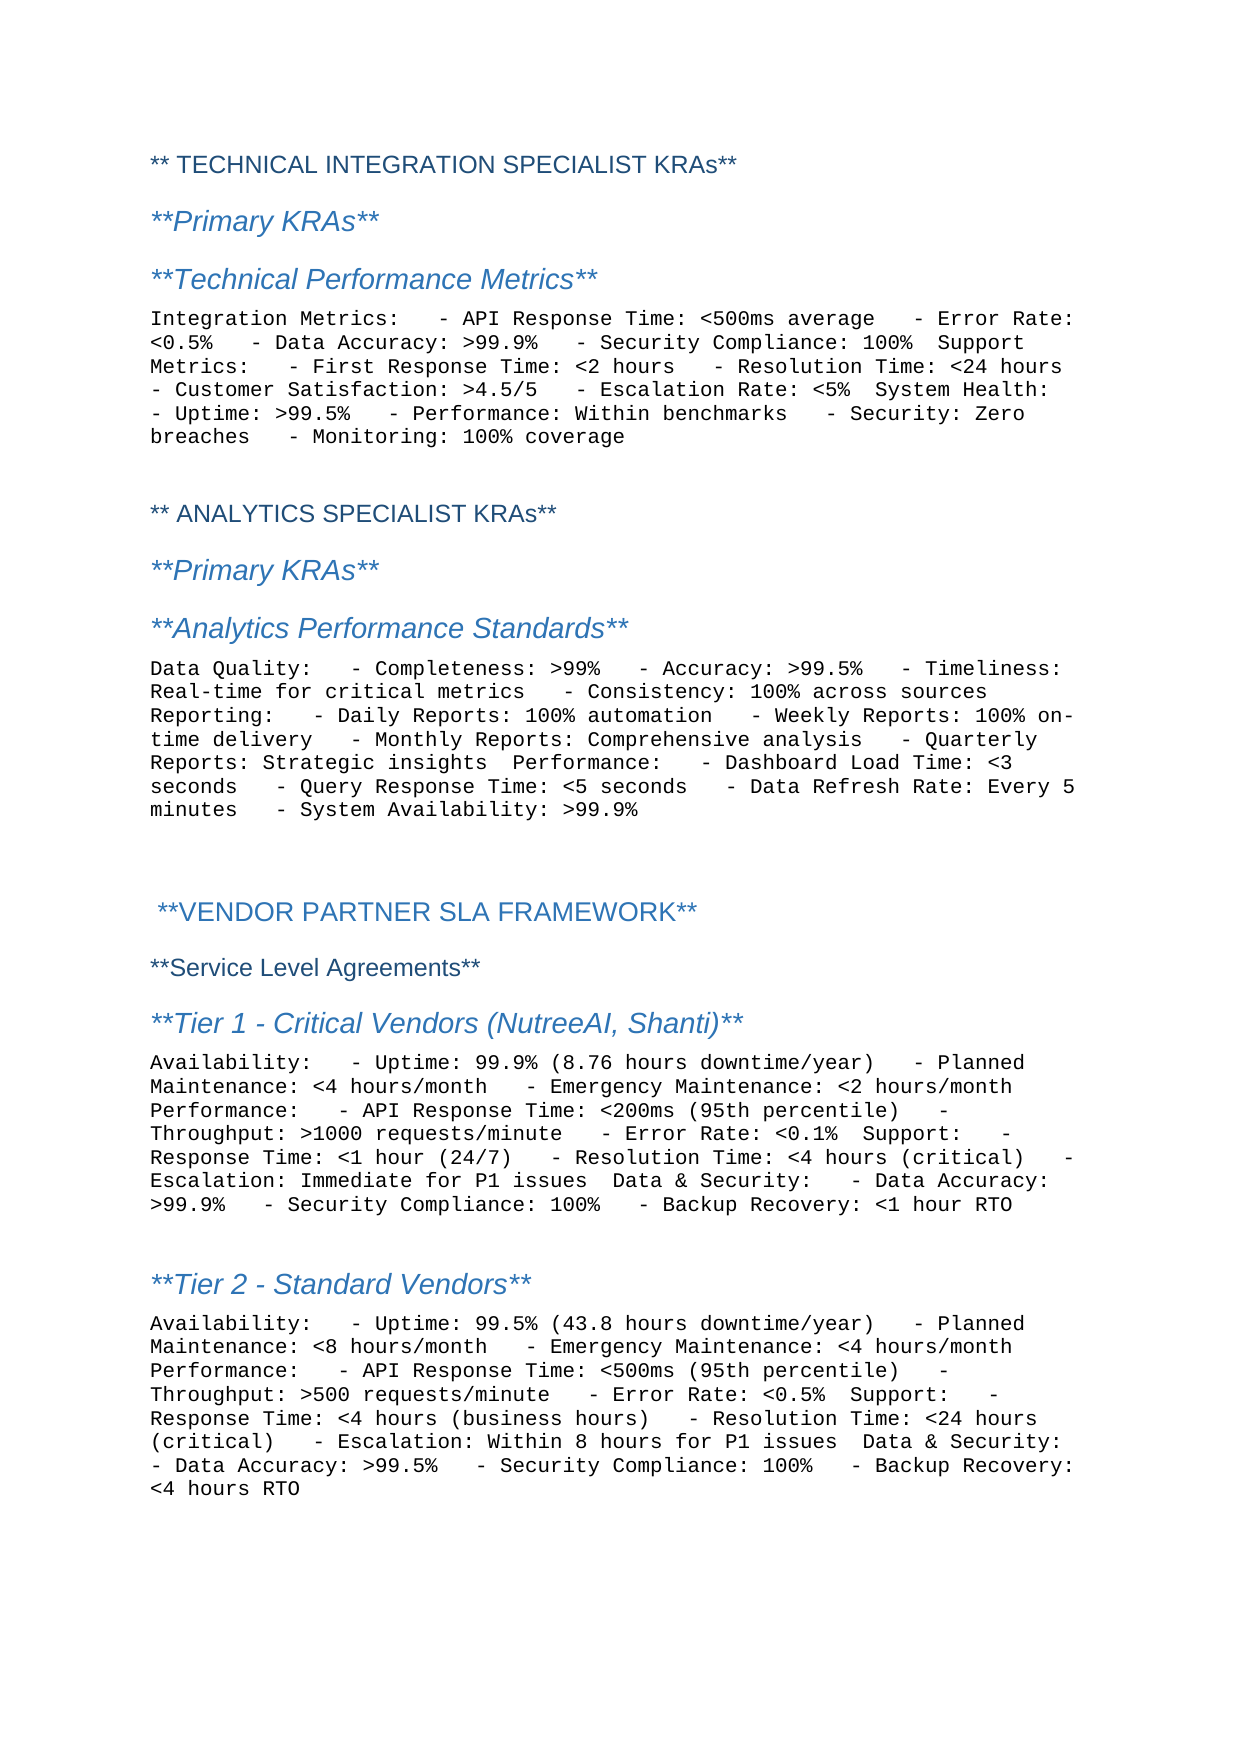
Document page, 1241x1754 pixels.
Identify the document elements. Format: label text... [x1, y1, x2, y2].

subtitle **Tier 1 - Critical Vendors (NutreeAI, Shanti)** [150, 1006, 1090, 1040]
text Availability: - Uptime: 99.9% (8.76 hours downtime/year) - Planned Maintenance: <4 hours/month - Emergency Maintenance: <2 hours/month Performance: - API Response Time: <200ms (95th percentile) - Throughput: >1000 requests/minute - Error Rate: <0.1% Support: - Response Time: <1 hour (24/7) - Resolution Time: <4 hours (critical) - Escalation: Immediate for P1 issues Data & Security: - Data Accuracy: >99.9% - Security Compliance: 100% - Backup Recovery: <1 hour RTO [150, 1052, 1090, 1218]
text Availability: - Uptime: 99.5% (43.8 hours downtime/year) - Planned Maintenance: <8 hours/month - Emergency Maintenance: <4 hours/month Performance: - API Response Time: <500ms (95th percentile) - Throughput: >500 requests/minute - Error Rate: <0.5% Support: - Response Time: <4 hours (business hours) - Resolution Time: <24 hours (critical) - Escalation: Within 8 hours for P1 issues Data & Security: - Data Accuracy: >99.5% - Security Compliance: 100% - Backup Recovery: <4 hours RTO [150, 1313, 1090, 1502]
subtitle ** TECHNICAL INTEGRATION SPECIALIST KRAs** [150, 150, 1090, 179]
subtitle **Technical Performance Metrics** [150, 262, 1090, 296]
text Integration Metrics: - API Response Time: <500ms average - Error Rate: <0.5% - Data Accuracy: >99.9% - Security Compliance: 100% Support Metrics: - First Response Time: <2 hours - Resolution Time: <24 hours - Customer Satisfaction: >4.5/5 - Escalation Rate: <5% System Health: - Uptime: >99.5% - Performance: Within benchmarks - Security: Zero breaches - Monitoring: 100% coverage [150, 308, 1090, 450]
text Data Quality: - Completeness: >99% - Accuracy: >99.5% - Timeliness: Real-time for critical metrics - Consistency: 100% across sources Reporting: - Daily Reports: 100% automation - Weekly Reports: 100% on-time delivery - Monthly Reports: Comprehensive analysis - Quarterly Reports: Strategic insights Performance: - Dashboard Load Time: <3 seconds - Query Response Time: <5 seconds - Data Refresh Rate: Every 5 minutes - System Availability: >99.9% [150, 658, 1090, 823]
subtitle **Analytics Performance Standards** [150, 612, 1090, 645]
subtitle **Tier 2 - Standard Vendors** [150, 1267, 1090, 1300]
subtitle **Primary KRAs** [150, 204, 1090, 237]
subtitle **Primary KRAs** [150, 553, 1090, 587]
subtitle **VENDOR PARTNER SLA FRAMEWORK** [150, 896, 1090, 927]
subtitle ** ANALYTICS SPECIALIST KRAs** [150, 499, 1090, 528]
subtitle **Service Level Agreements** [150, 952, 1090, 981]
